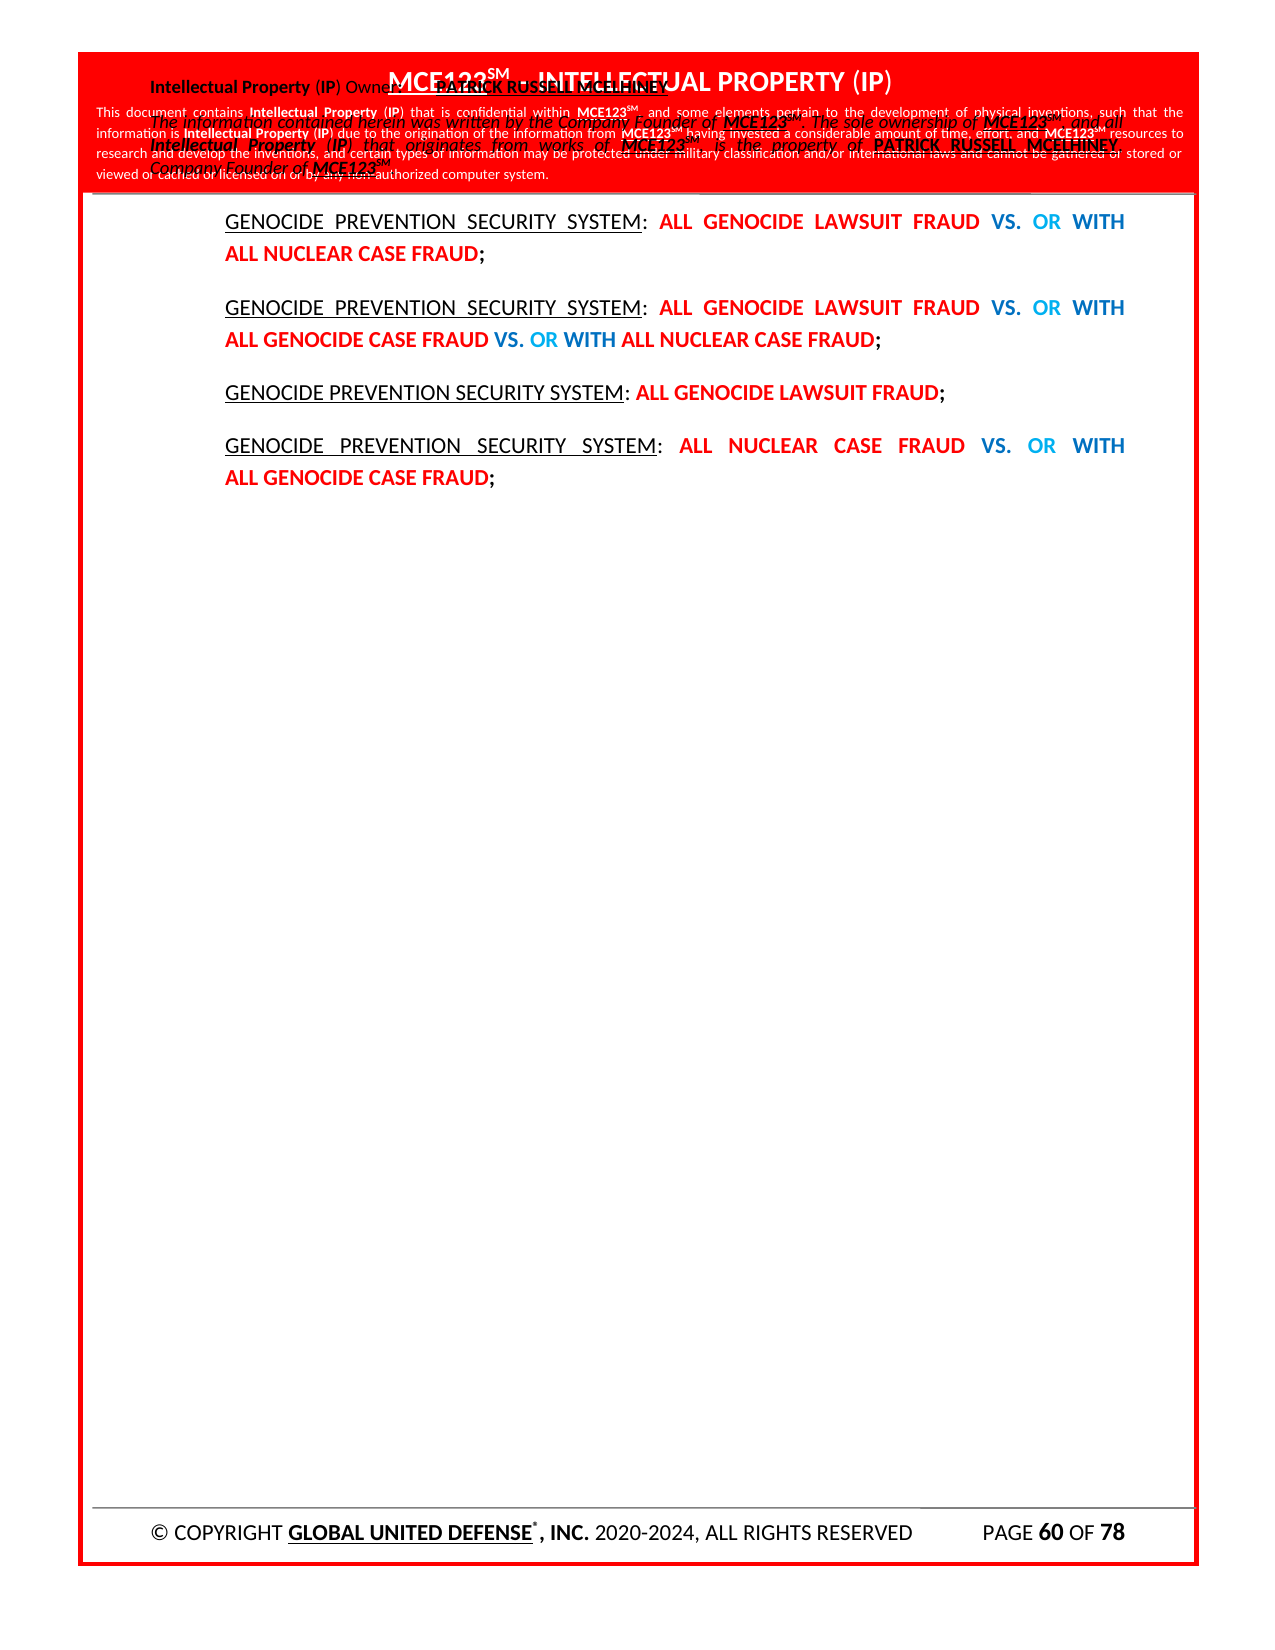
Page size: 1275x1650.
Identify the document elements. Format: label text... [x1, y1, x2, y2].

text GENOCIDE PREVENTION SECURITY SYSTEM: ALL GENOCIDE LAWSUIT FRAUD VS. OR WITH ALL GENOCIDE CASE FRAUD VS. OR WITH ALL NUCLEAR CASE FRAUD; [225, 293, 1125, 353]
text GENOCIDE PREVENTION SECURITY SYSTEM: ALL GENOCIDE LAWSUIT FRAUD VS. OR WITH ALL NUCLEAR CASE FRAUD; [225, 207, 1125, 268]
text GENOCIDE PREVENTION SECURITY SYSTEM: ALL NUCLEAR CASE FRAUD VS. OR WITH ALL GENOCIDE CASE FRAUD; [225, 431, 1125, 491]
text GENOCIDE PREVENTION SECURITY SYSTEM: ALL GENOCIDE LAWSUIT FRAUD; [225, 378, 1125, 406]
